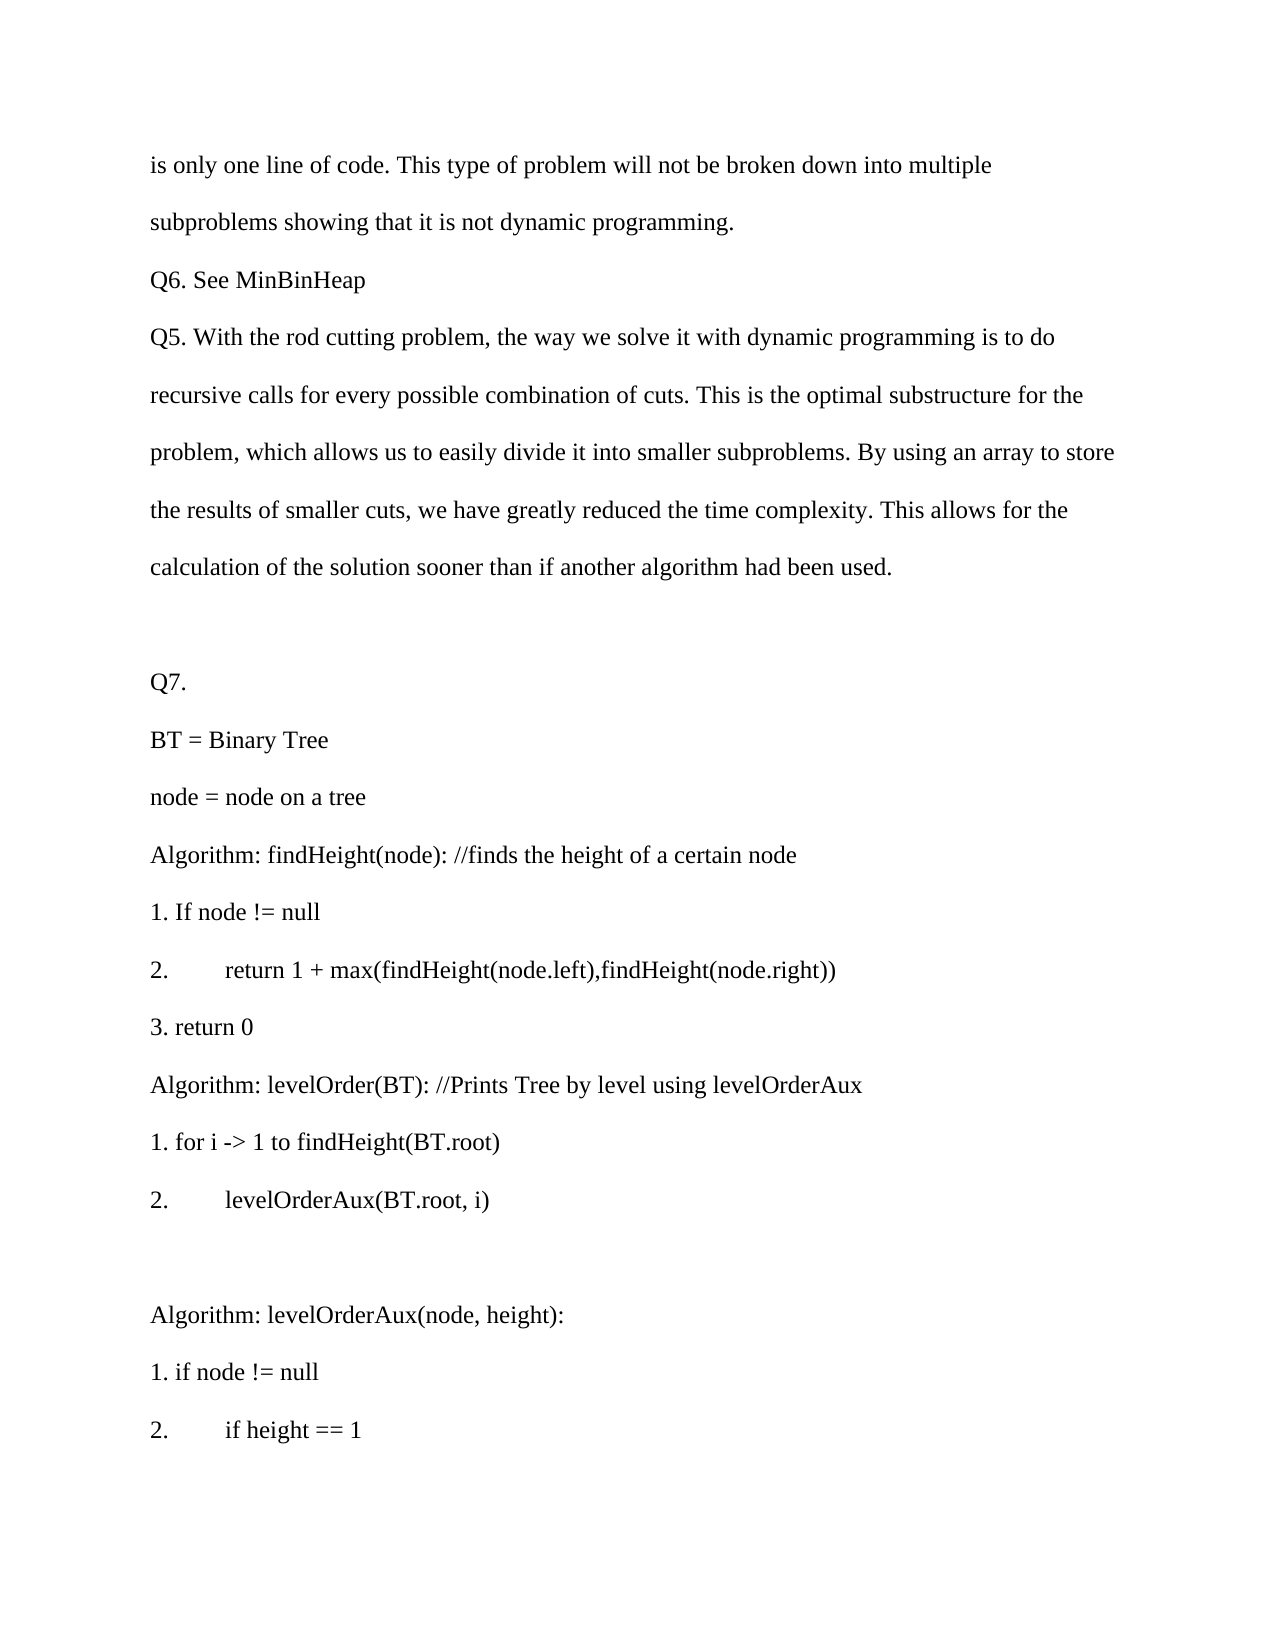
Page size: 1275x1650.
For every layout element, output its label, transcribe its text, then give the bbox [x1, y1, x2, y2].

text 2. return 1 + max(findHeight(node.left),findHeight(node.right)) [150, 955, 1125, 984]
text Algorithm: findHeight(node): //finds the height of a certain node [150, 840, 1125, 869]
text 1. if node != null [150, 1357, 1125, 1386]
text Q5. With the rod cutting problem, the way we solve it with dynamic programming is to do recursive calls for every possible combination of cuts. This is the optimal substructure for the problem, which allows us to easily divide it into smaller subproblems. By using an array to store the results of smaller cuts, we have greatly reduced the time complexity. This allows for the calculation of the solution sooner than if another algorithm had been used. [150, 322, 1125, 581]
text 2. if height == 1 [150, 1415, 1125, 1444]
text Algorithm: levelOrder(BT): //Prints Tree by level using levelOrderAux [150, 1070, 1125, 1099]
text Q7. [150, 667, 1125, 696]
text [150, 150, 1125, 236]
text Q6. See MinBinHeap [150, 265, 1125, 294]
text Algorithm: levelOrderAux(node, height): [150, 1300, 1125, 1329]
text 3. return 0 [150, 1012, 1125, 1041]
text 1. for i -> 1 to findHeight(BT.root) [150, 1127, 1125, 1156]
text 2. levelOrderAux(BT.root, i) [150, 1185, 1125, 1214]
text 1. If node != null [150, 897, 1125, 926]
text BT = Binary Tree [150, 725, 1125, 754]
text node = node on a tree [150, 782, 1125, 811]
